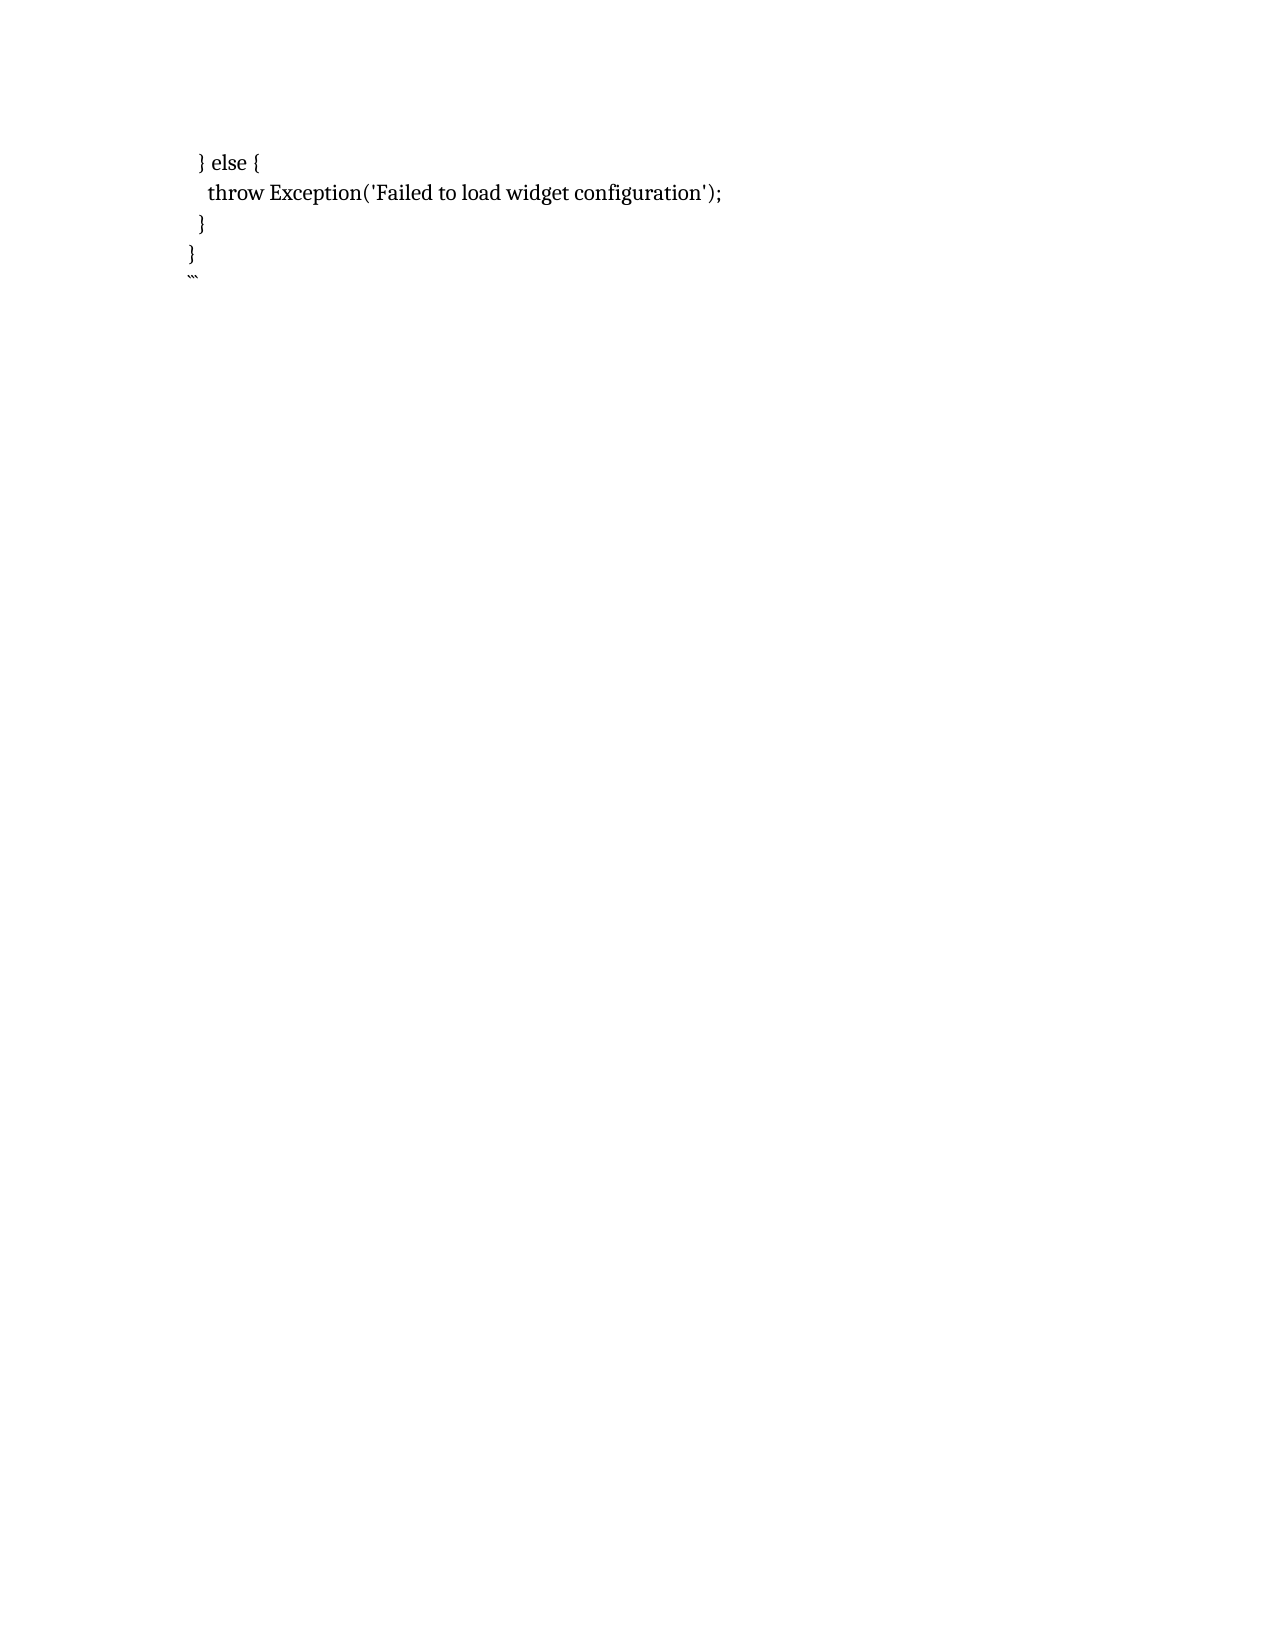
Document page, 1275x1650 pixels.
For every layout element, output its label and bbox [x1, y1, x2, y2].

text [187, 150, 1087, 297]
